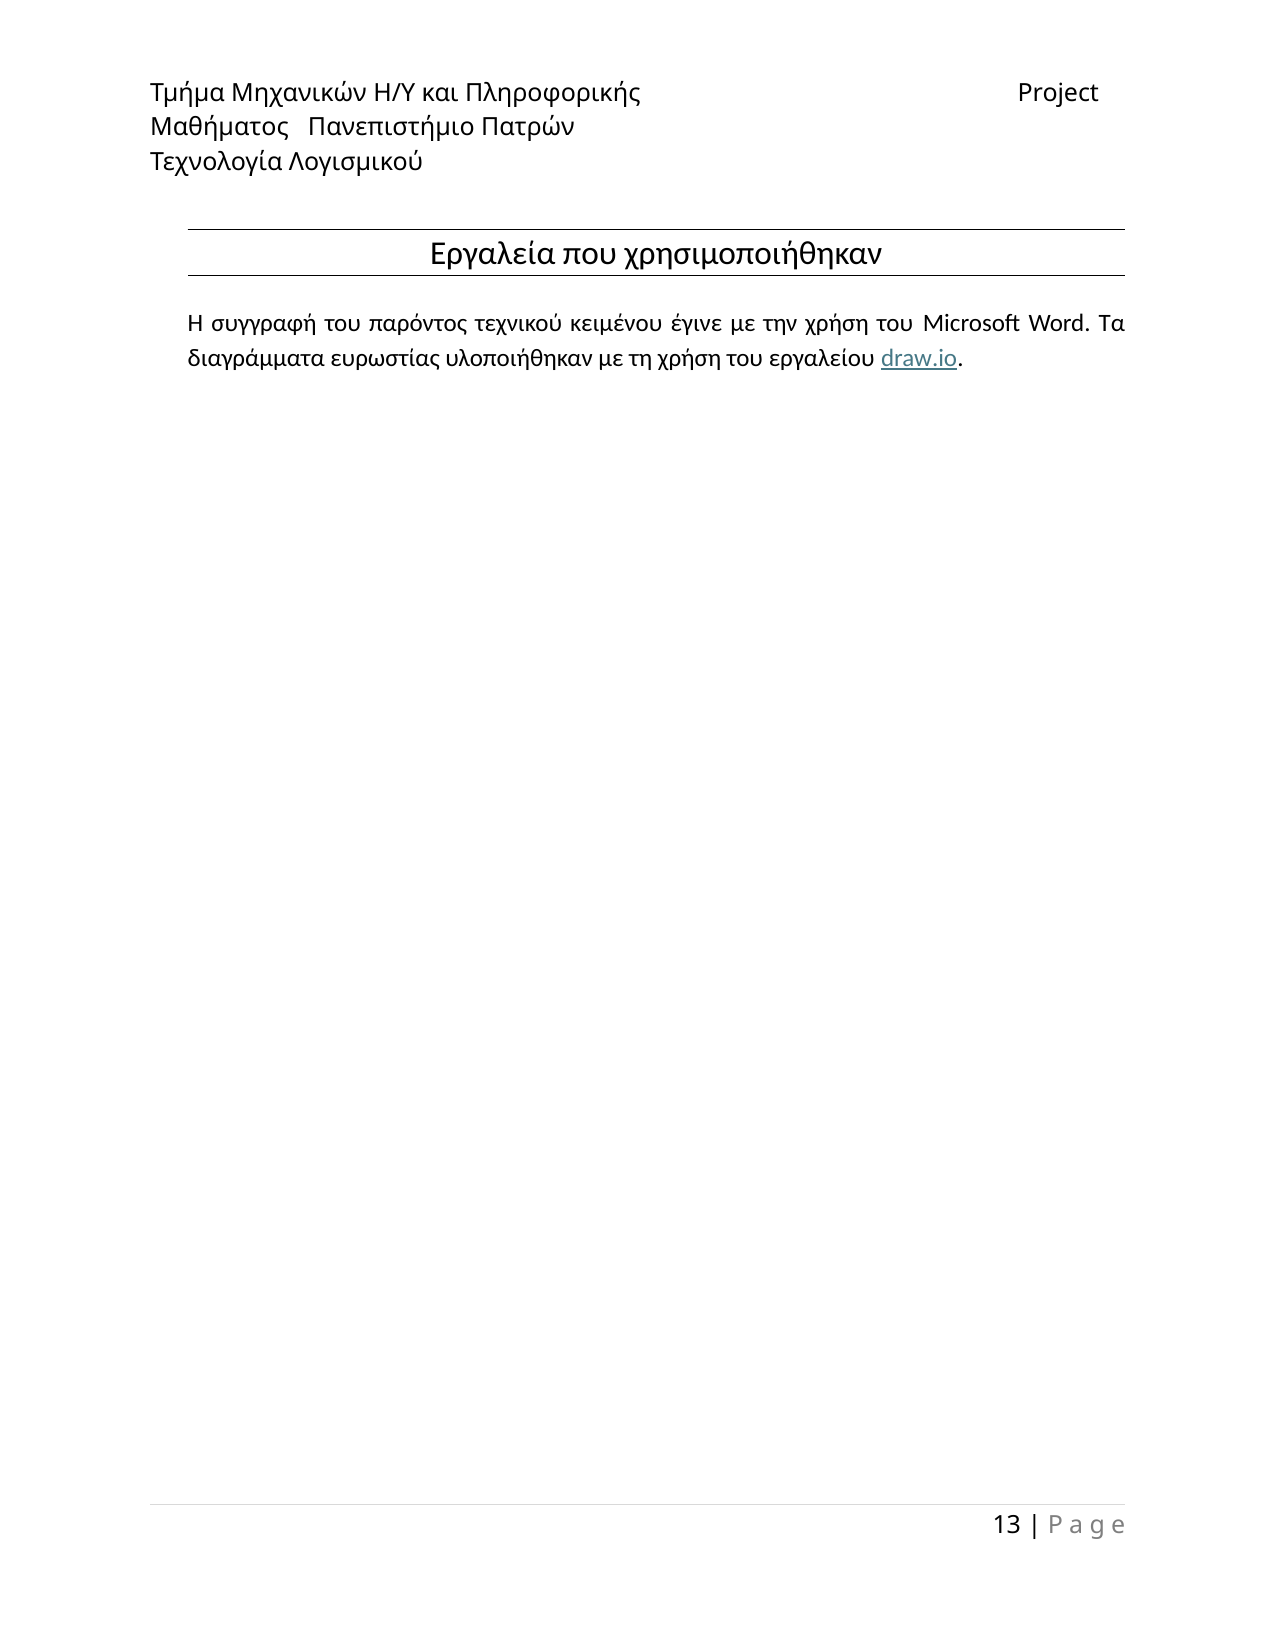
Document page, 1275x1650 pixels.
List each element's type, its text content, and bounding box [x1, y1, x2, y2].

text Εργαλεία που χρησιμοποιήθηκαν [187, 230, 1125, 276]
text Η συγγραφή του παρόντος τεχνικού κειμένου έγινε με την χρήση του Microsoft Word. Τα διαγράμματα ευρωστίας υλοποιήθηκαν με τη χρήση του εργαλείου draw.io. [187, 307, 1125, 372]
